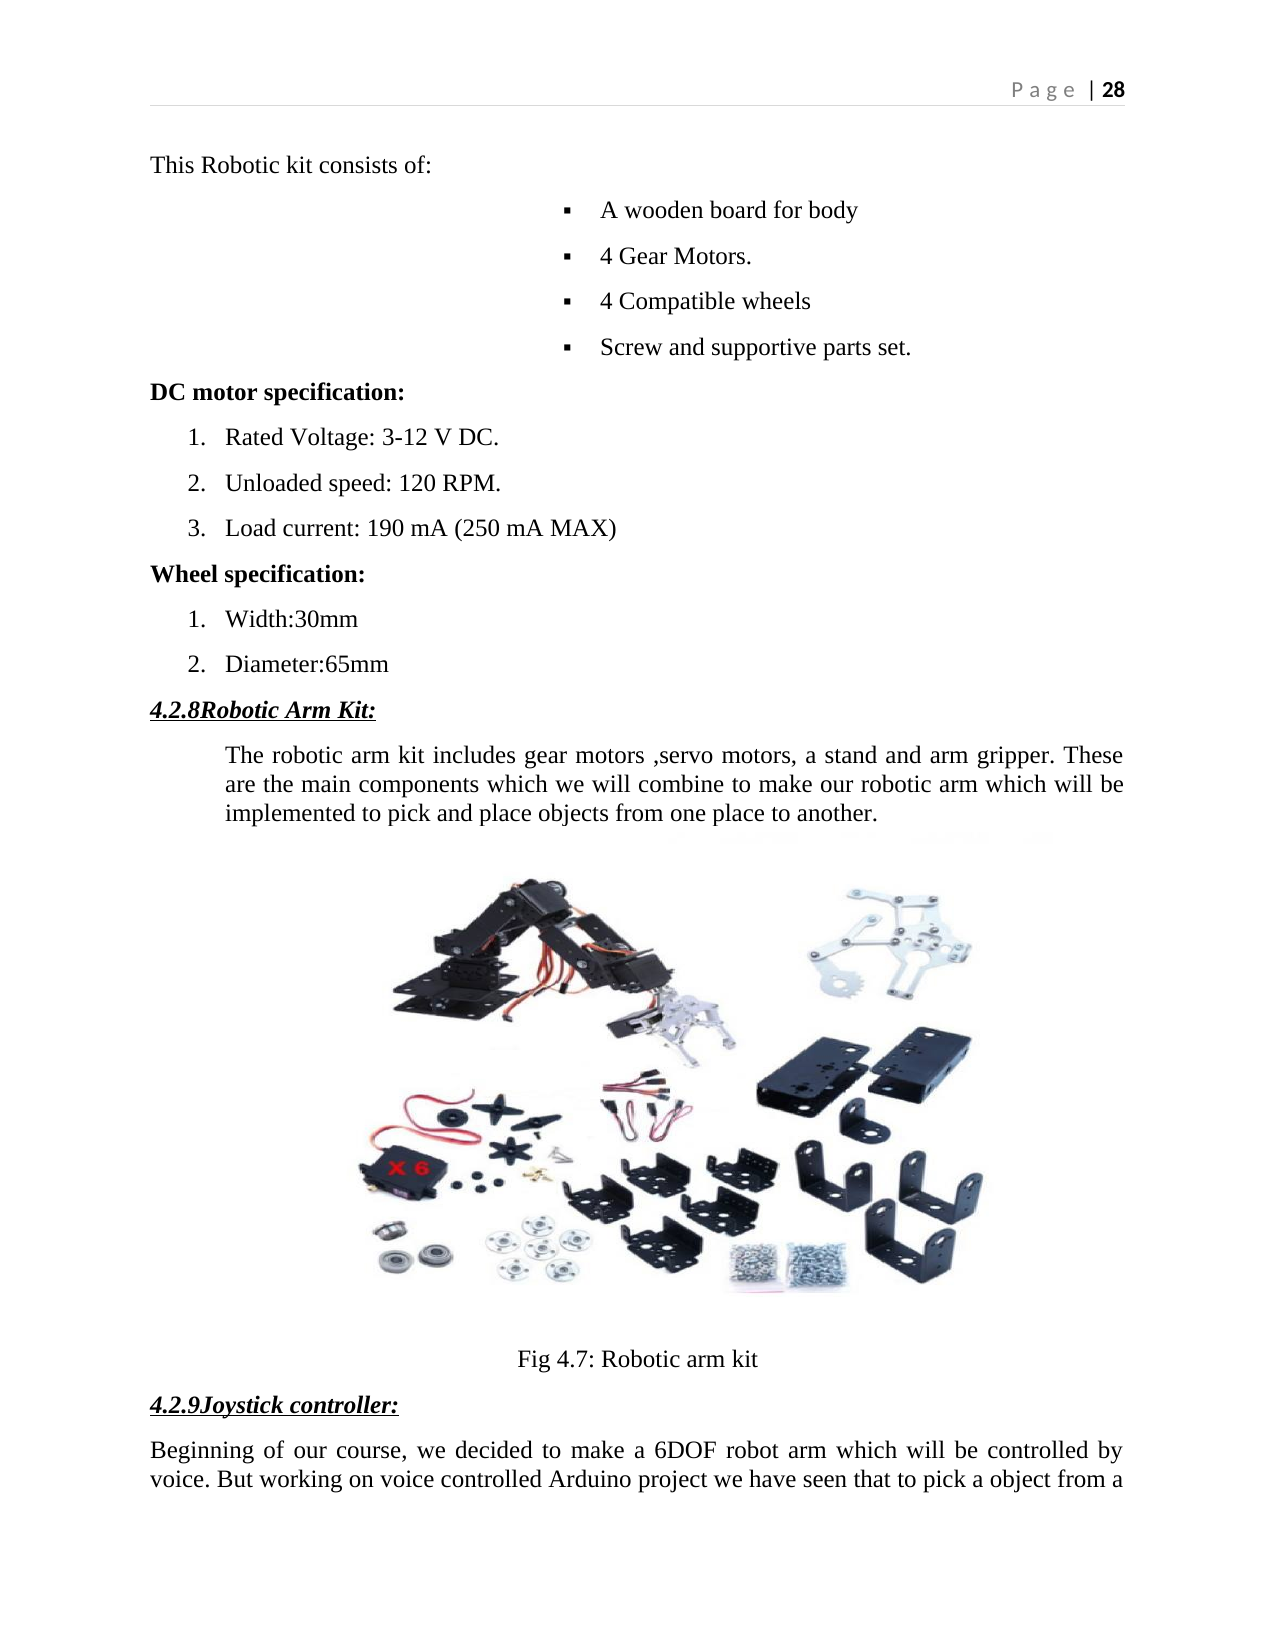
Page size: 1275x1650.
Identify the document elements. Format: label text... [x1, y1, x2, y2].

list Unloaded speed: 120 RPM. [187, 468, 1125, 497]
list Rated Voltage: 3-12 V DC. [187, 422, 1125, 451]
text Wheel specification: [150, 559, 1125, 587]
list Screw and supportive parts set. [562, 332, 1125, 360]
text 4.2.8Robotic Arm Kit: [150, 695, 1125, 724]
list A wooden board for body [562, 195, 1125, 224]
list The robotic arm kit includes gear motors ,servo motors, a stand and arm gripper. These are the main components which we will combine to make our robotic arm which will be implemented to pick and place objects from one place to another. [225, 740, 1125, 827]
list 4 Gear Motors. [562, 241, 1125, 269]
list Width:30mm [187, 604, 1125, 633]
text This Robotic kit consists of: [150, 150, 1125, 179]
picture [296, 826, 1054, 1328]
text 4.2.9Joystick controller: [150, 1390, 1125, 1419]
list Load current: 190 mA (250 mA MAX) [187, 513, 1125, 542]
list Diameter:65mm [187, 649, 1125, 678]
list 4 Compatible wheels [562, 286, 1125, 315]
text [150, 1435, 1125, 1493]
text Fig 4.7: Robotic arm kit [150, 1344, 1125, 1373]
text DC motor specification: [150, 377, 1125, 406]
